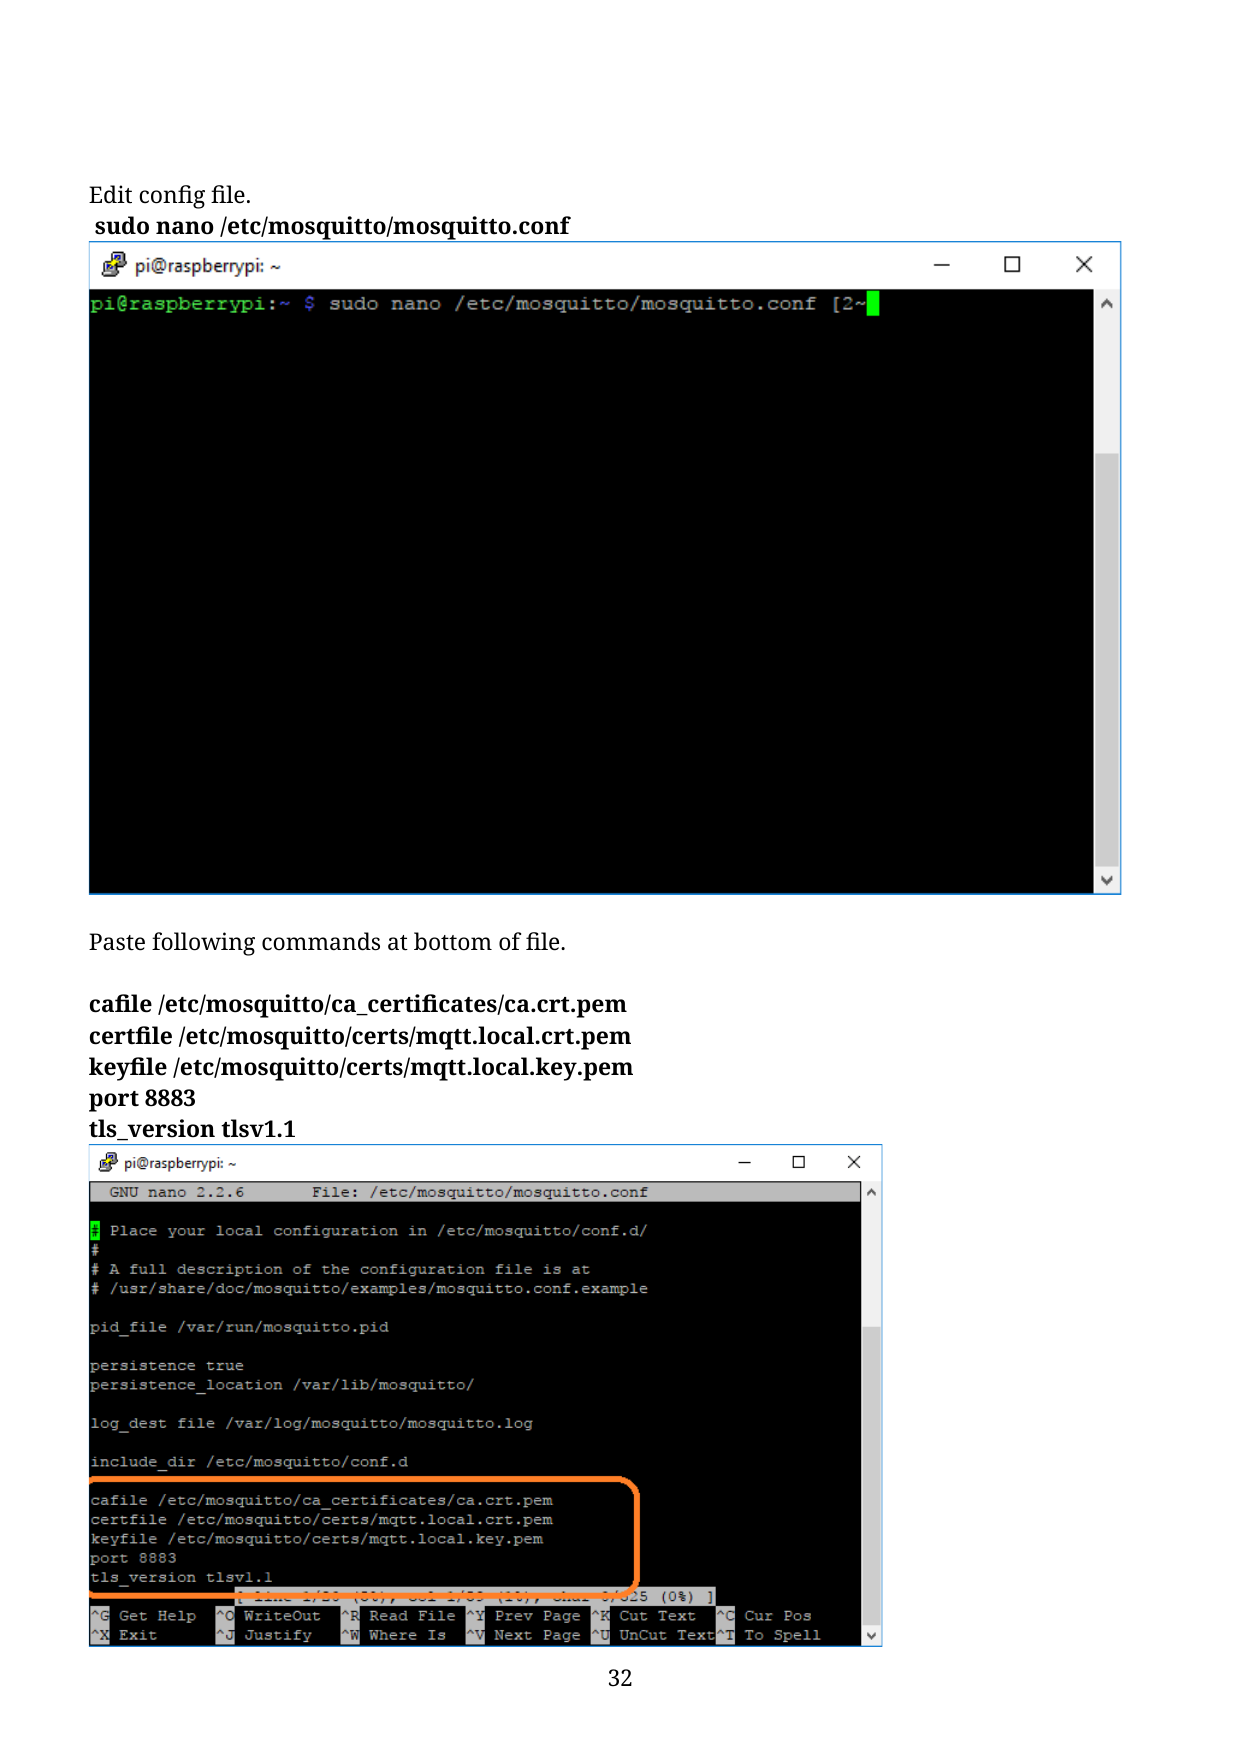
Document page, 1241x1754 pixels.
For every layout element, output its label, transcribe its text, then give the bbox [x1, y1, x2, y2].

text sudo nano /etc/mosquitto/mosquitto.conf [89, 210, 1152, 241]
picture [88, 241, 1122, 895]
picture [88, 1144, 883, 1647]
text Edit config file. [89, 179, 1152, 210]
text cafile /etc/mosquitto/ca_certificates/ca.crt.pem [89, 988, 1152, 1019]
text port 8883 [89, 1082, 1152, 1113]
text keyfile /etc/mosquitto/certs/mqtt.local.key.pem [89, 1051, 1152, 1082]
text tls_version tlsv1.1 [89, 1113, 1152, 1144]
text certfile /etc/mosquitto/certs/mqtt.local.crt.pem [89, 1019, 1152, 1051]
text Paste following commands at bottom of file. [89, 926, 1152, 957]
